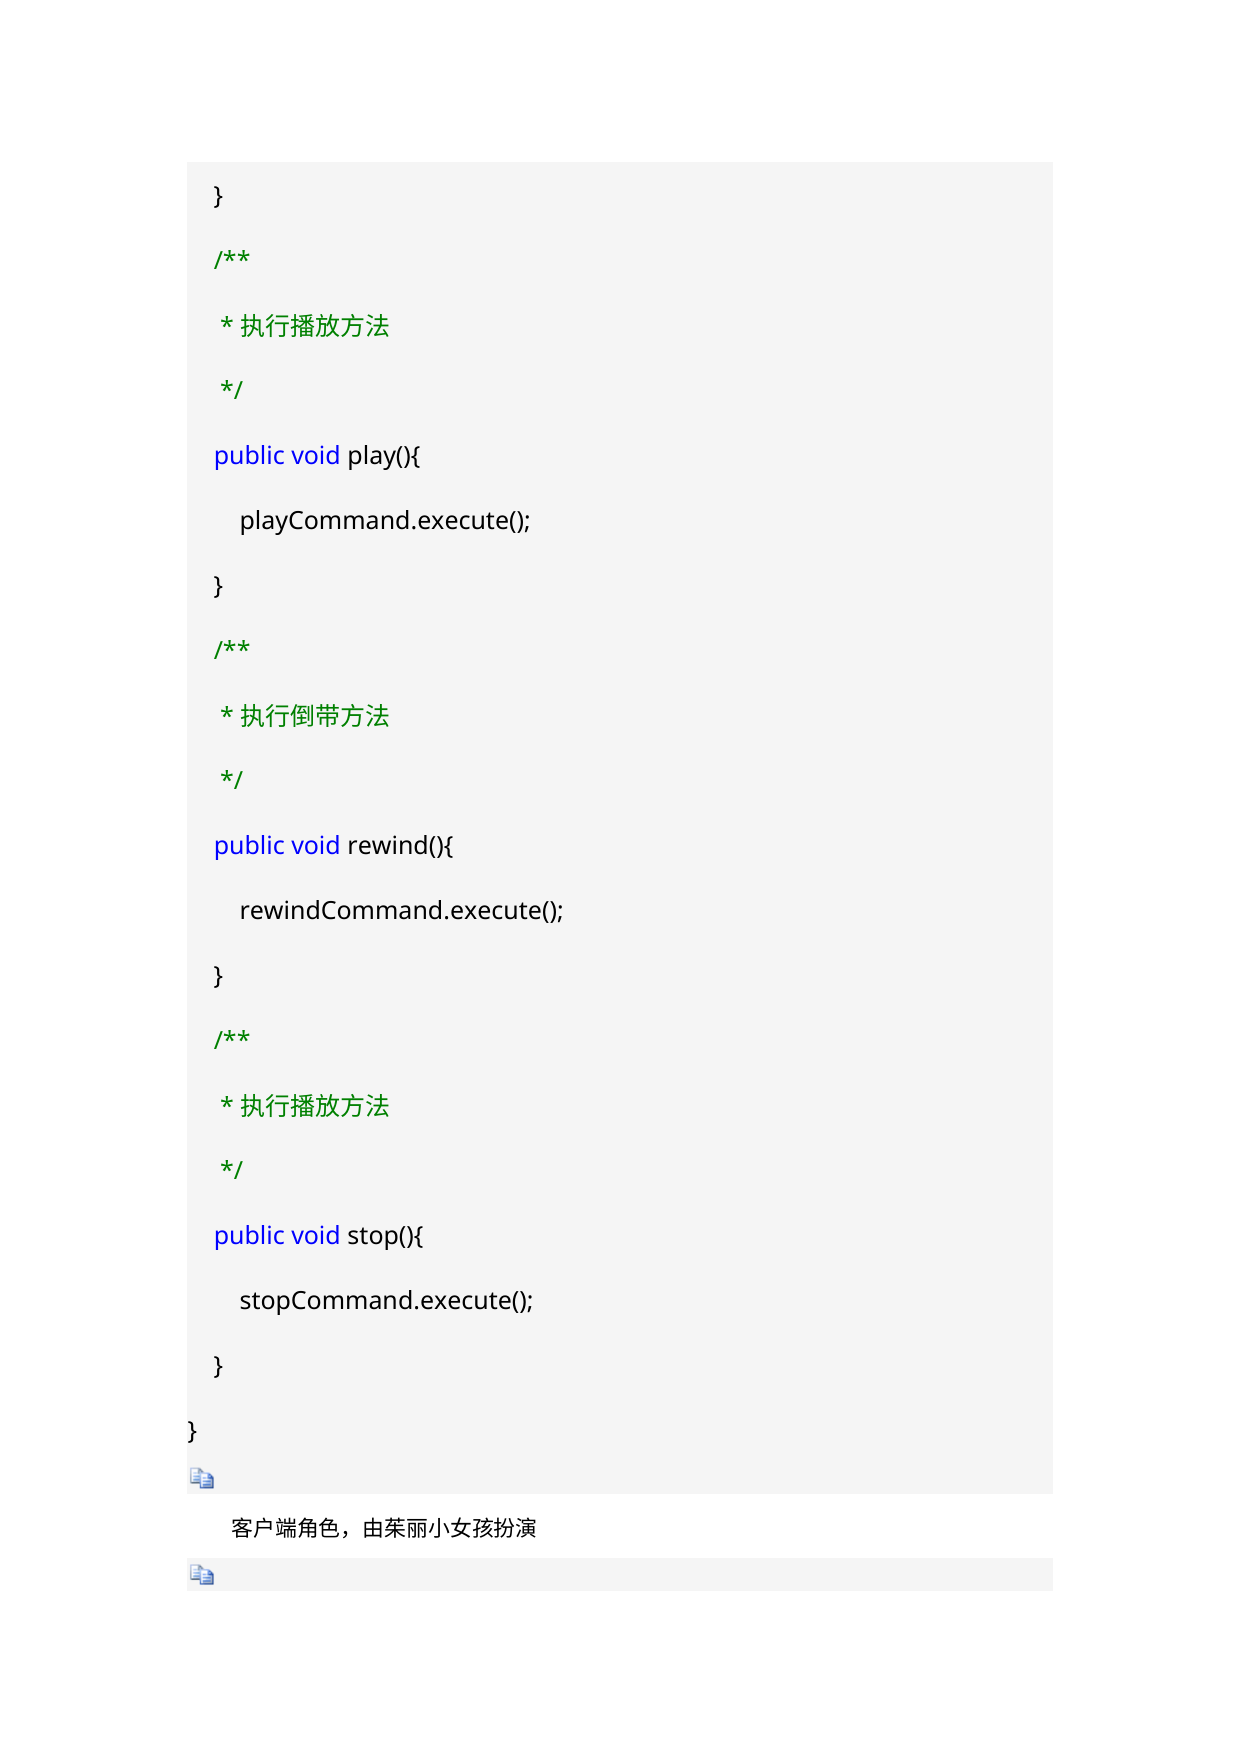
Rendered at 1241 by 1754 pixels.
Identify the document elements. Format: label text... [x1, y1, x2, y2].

text stopCommand.execute(); [187, 1267, 1053, 1332]
picture [187, 1558, 219, 1590]
text public void stop(){ [187, 1202, 1053, 1267]
text */ [187, 357, 1053, 422]
text /** [187, 617, 1053, 682]
text } [187, 1332, 1053, 1397]
text /** [187, 227, 1053, 292]
text } [187, 162, 1053, 227]
text * 执行播放方法 [187, 292, 1053, 357]
text */ [187, 747, 1053, 812]
text rewindCommand.execute(); [187, 877, 1053, 942]
text * 执行播放方法 [187, 1072, 1053, 1137]
text } [187, 942, 1053, 1007]
text */ [187, 1137, 1053, 1202]
picture [187, 1462, 219, 1494]
text } [187, 1397, 1053, 1462]
text public void play(){ [187, 422, 1053, 487]
text /** [187, 1007, 1053, 1072]
text public void rewind(){ [187, 812, 1053, 877]
text 客户端角色，由茱丽小女孩扮演 [187, 1510, 1053, 1543]
text * 执行倒带方法 [187, 682, 1053, 747]
text playCommand.execute(); [187, 487, 1053, 552]
text } [187, 552, 1053, 617]
